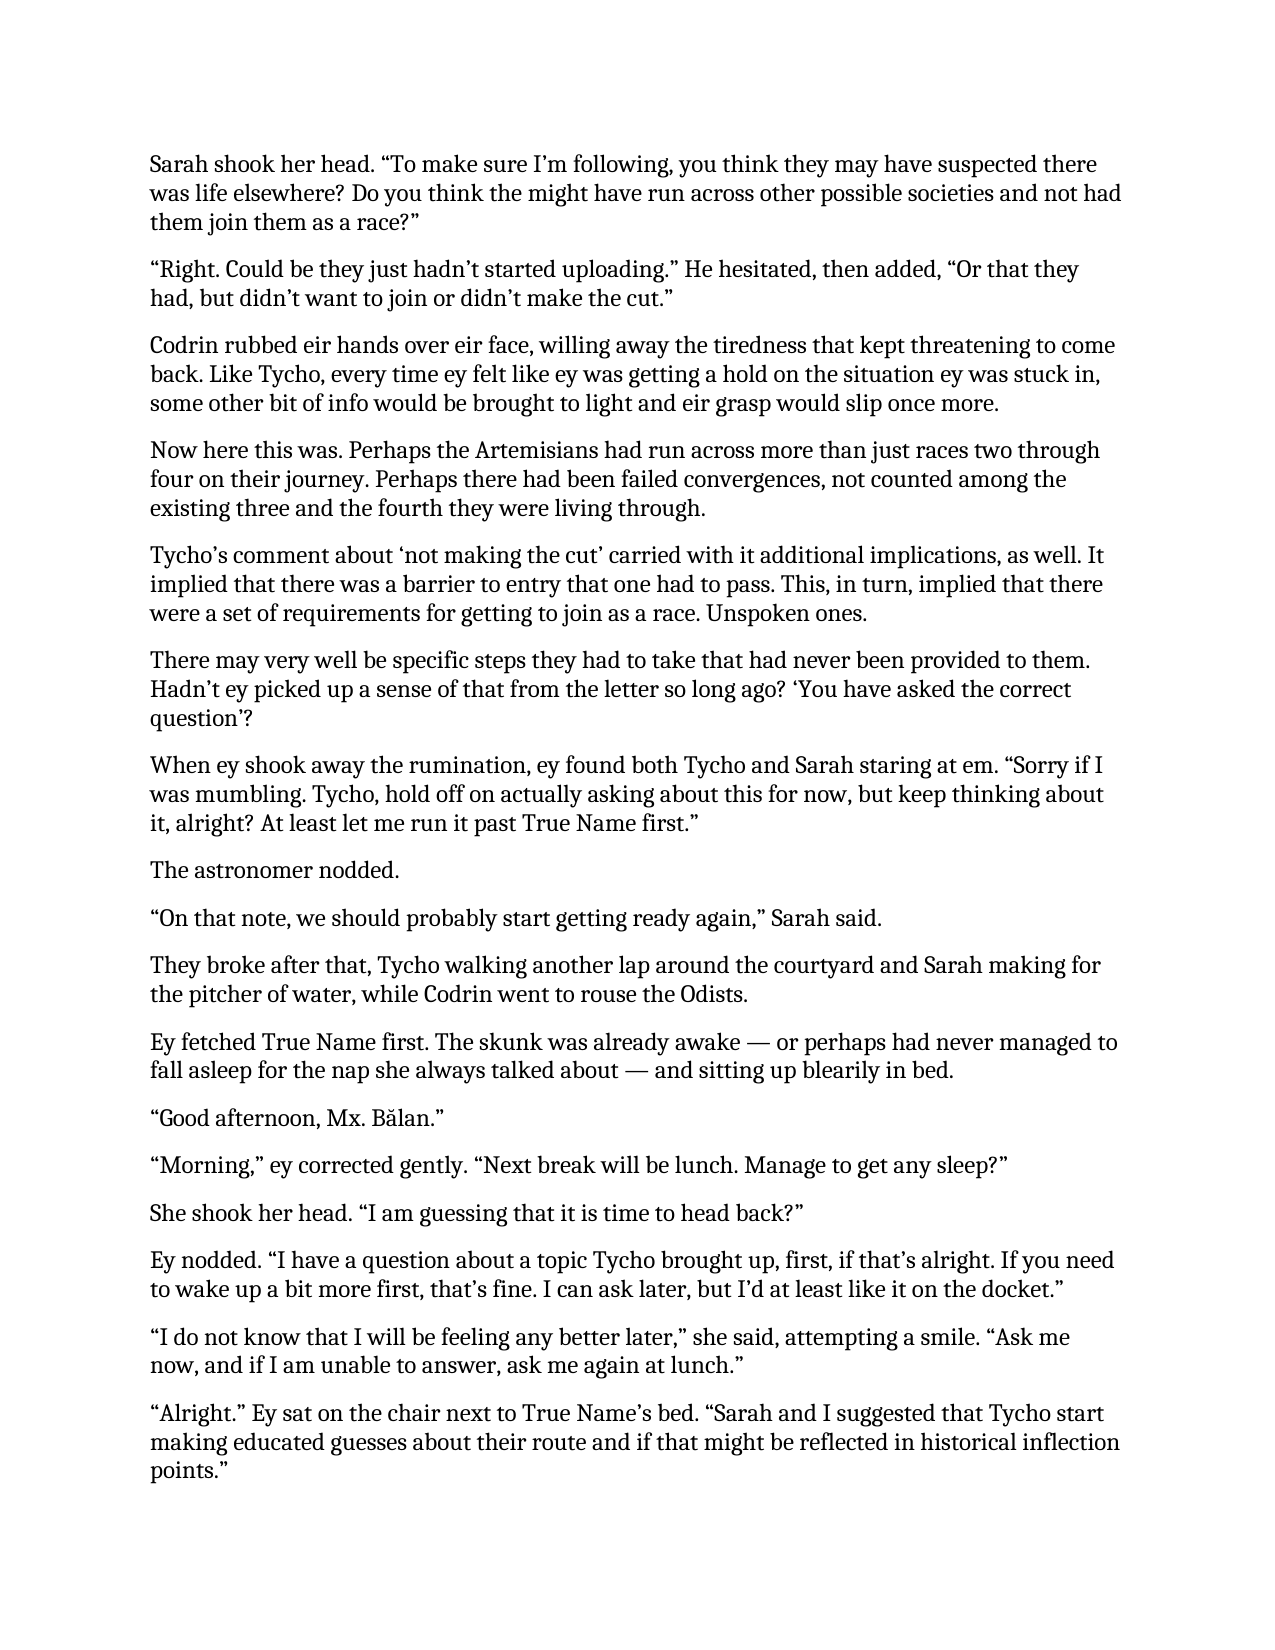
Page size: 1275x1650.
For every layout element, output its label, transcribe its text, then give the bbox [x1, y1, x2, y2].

text The astronomer nodded. [150, 856, 1125, 885]
text Ey nodded. “I have a question about a topic Tycho brought up, first, if that’s alright. If you need to wake up a bit more first, that’s fine. I can ask later, but I’d at least like it on the docket.” [150, 1246, 1125, 1304]
text “Good afternoon, Mx. Bălan.” [150, 1104, 1125, 1132]
text When ey shook away the rumination, ey found both Tycho and Sarah staring at em. “Sorry if I was mumbling. Tycho, hold off on actually asking about this for now, but keep thinking about it, alright? At least let me run it past True Name first.” [150, 751, 1125, 837]
text Ey fetched True Name first. The skunk was already awake — or perhaps had never managed to fall asleep for the nap she always talked about — and sitting up blearily in bed. [150, 1027, 1125, 1085]
text They broke after that, Tycho walking another lap around the courtyard and Sarah making for the pitcher of water, while Codrin went to rouse the Odists. [150, 951, 1125, 1009]
text “Right. Could be they just hadn’t started uploading.” He hesitated, then added, “Or that they had, but didn’t want to join or didn’t make the cut.” [150, 255, 1125, 312]
text Tycho’s comment about ‘not making the cut’ carried with it additional implications, as well. It implied that there was a barrier to entry that one had to pass. This, in turn, implied that there were a set of requirements for getting to join as a race. Unspoken ones. [150, 541, 1125, 627]
text “I do not know that I will be feeling any better later,” she said, attempting a smile. “Ask me now, and if I am unable to answer, ask me again at lunch.” [150, 1322, 1125, 1380]
text There may very well be specific steps they had to take that had never been provided to them. Hadn’t ey picked up a sense of that from the letter so long ago? ‘You have asked the correct question’? [150, 646, 1125, 732]
text Codrin rubbed eir hands over eir face, willing away the tiredness that kept threatening to come back. Like Tycho, every time ey felt like ey was getting a hold on the situation ey was stuck in, some other bit of info would be brought to light and eir grasp would slip once more. [150, 331, 1125, 417]
text “Morning,” ey corrected gently. “Next break will be lunch. Manage to get any sleep?” [150, 1151, 1125, 1180]
text Now here this was. Perhaps the Artemisians had run across more than just races two through four on their journey. Perhaps there had been failed convergences, not counted among the existing three and the fourth they were living through. [150, 436, 1125, 522]
text Sarah shook her head. “To make sure I’m following, you think they may have suspected there was life elsewhere? Do you think the might have run across other possible societies and not had them join them as a race?” [150, 150, 1125, 236]
text “Alright.” Ey sat on the chair next to True Name’s bed. “Sarah and I suggested that Tycho start making educated guesses about their route and if that might be reflected in historical inflection points.” [150, 1399, 1125, 1485]
text “On that note, we should probably start getting ready again,” Sarah said. [150, 904, 1125, 932]
text She shook her head. “I am guessing that it is time to head back?” [150, 1199, 1125, 1227]
